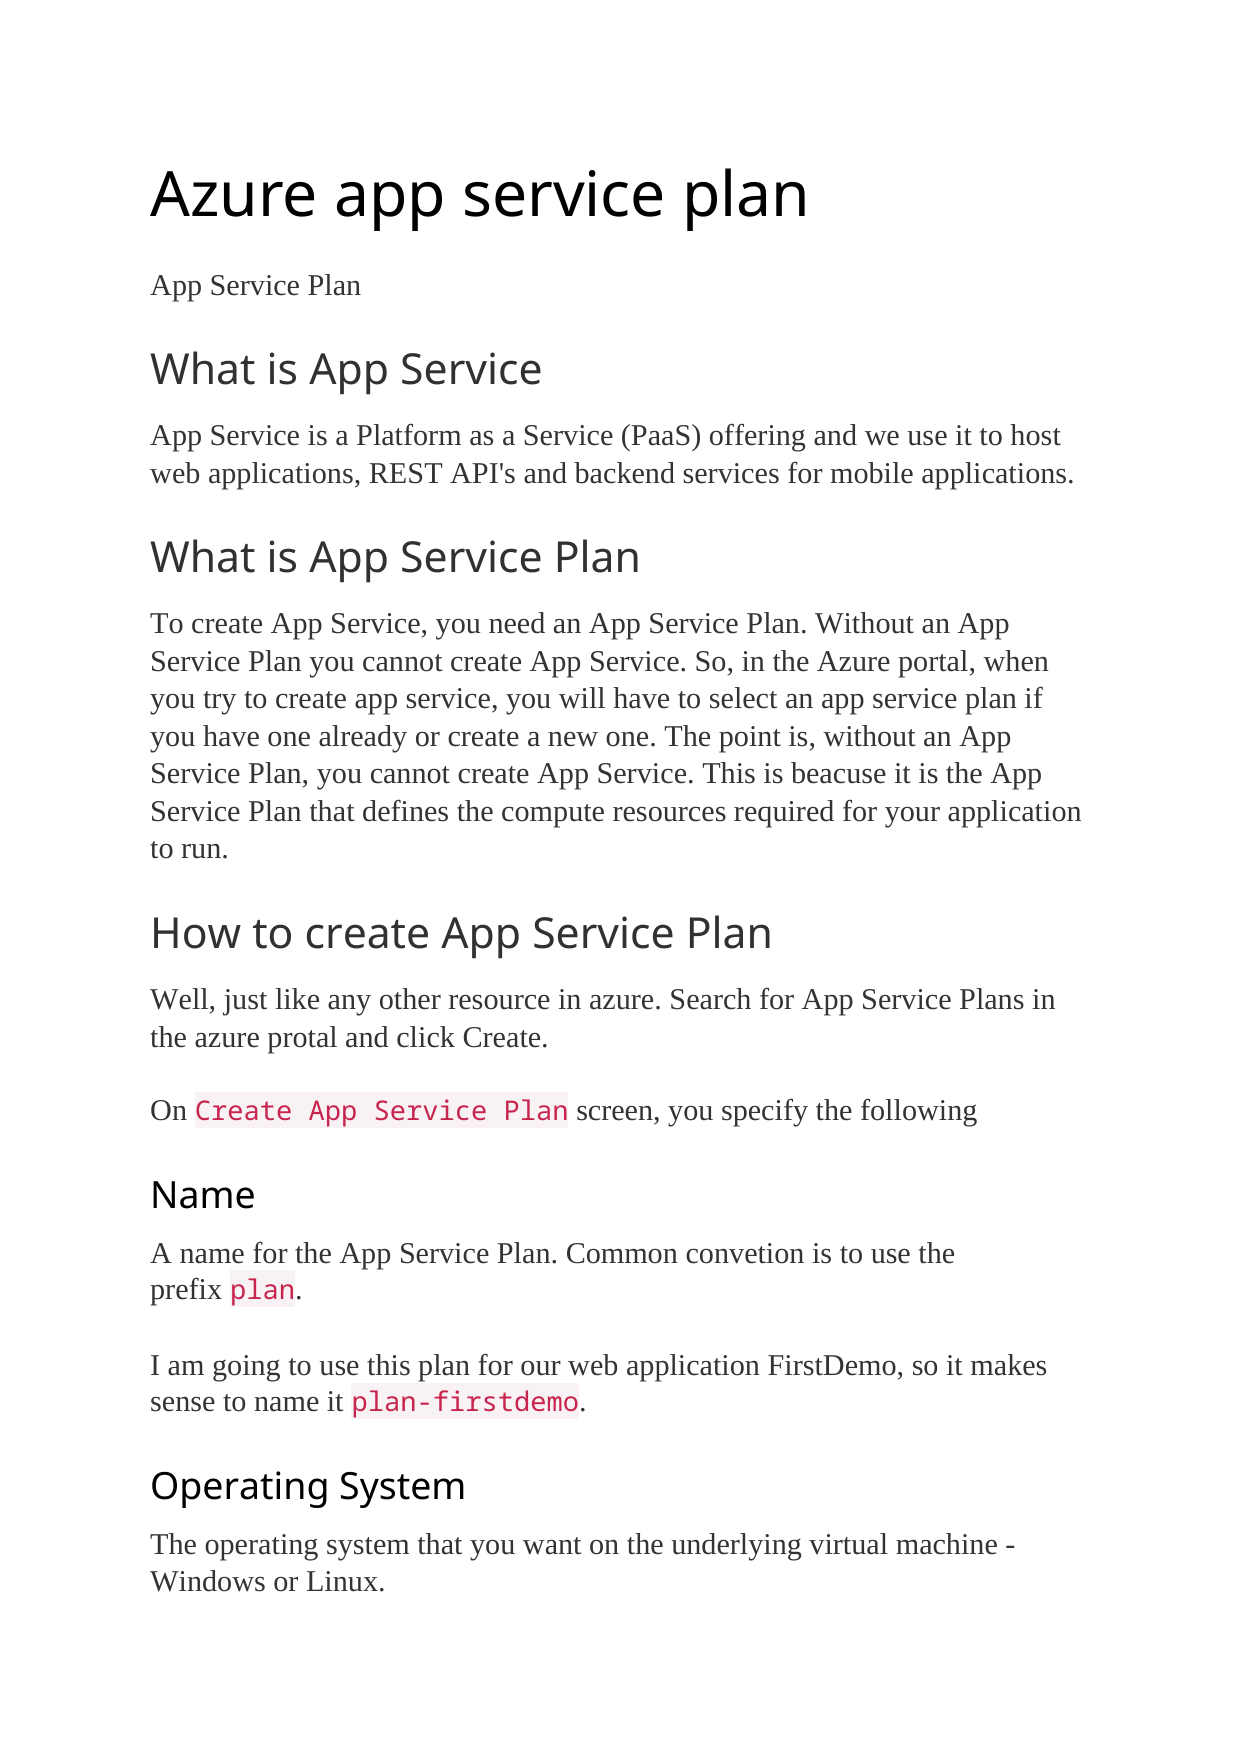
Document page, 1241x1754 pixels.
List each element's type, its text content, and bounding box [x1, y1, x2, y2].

text I am going to use this plan for our web application FirstDemo, so it makes sense to name it plan-firstdemo. [150, 1344, 1090, 1419]
text App Service is a Platform as a Service (PaaS) offering and we use it to host web applications, REST API's and backend services for mobile applications. [150, 414, 1090, 489]
text On Create App Service Plan screen, you specify the following [150, 1091, 1090, 1128]
text How to create App Service Plan [150, 903, 1090, 961]
text A name for the App Service Plan. Common convetion is to use the prefix plan. [150, 1232, 1090, 1307]
text The operating system that you want on the underlying virtual machine - Windows or Linux. [150, 1523, 1090, 1598]
text To create App Service, you need an App Service Plan. Without an App Service Plan you cannot create App Service. So, in the Azure portal, when you try to create app service, you will have to select an app service plan if you have one already or create a new one. The point is, without an App Service Plan, you cannot create App Service. This is beacuse it is the App Service Plan that defines the compute resources required for your application to run. [150, 603, 1090, 865]
text Name [150, 1168, 1090, 1219]
text Azure app service plan [150, 150, 1090, 235]
text What is App Service Plan [150, 527, 1090, 585]
text What is App Service [150, 339, 1090, 397]
text App Service Plan [150, 264, 1090, 301]
text Well, just like any other resource in azure. Search for App Service Plans in the azure protal and click Create. [150, 978, 1090, 1053]
text Operating System [150, 1459, 1090, 1511]
